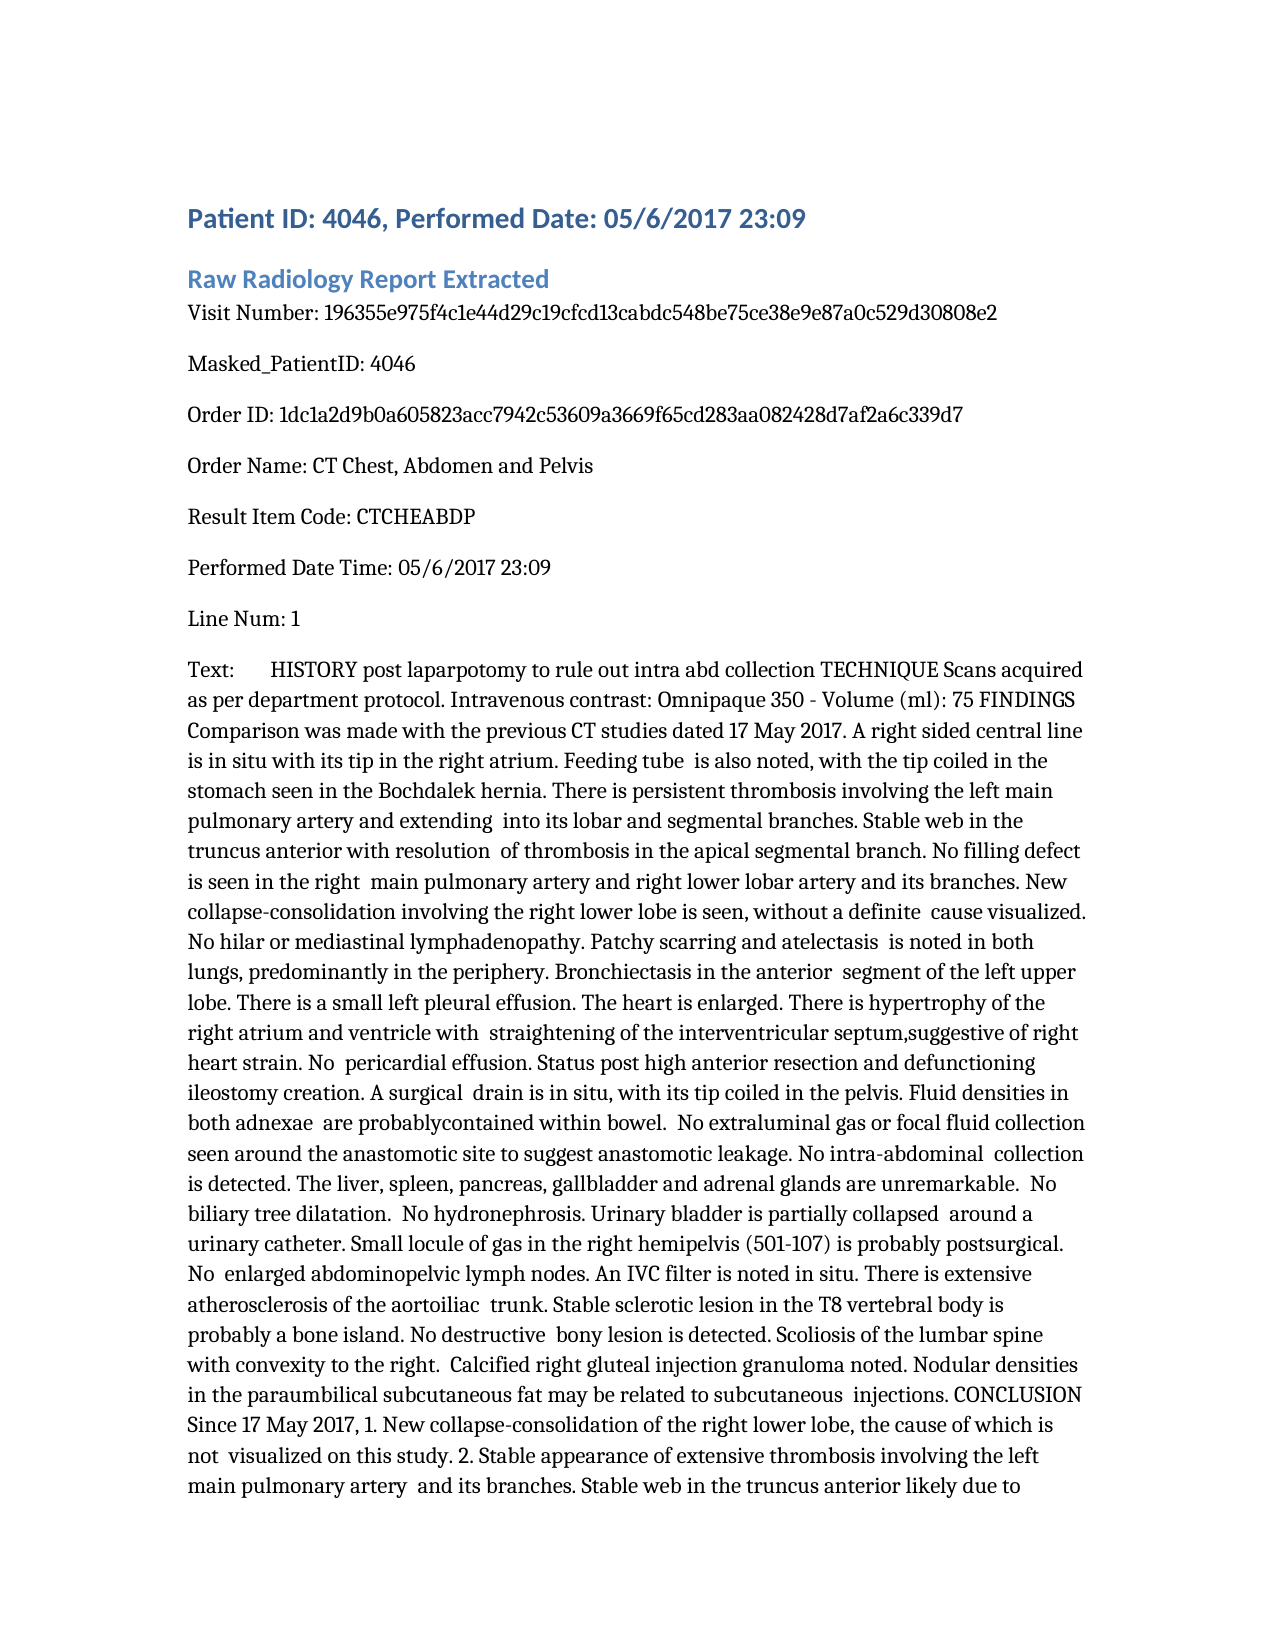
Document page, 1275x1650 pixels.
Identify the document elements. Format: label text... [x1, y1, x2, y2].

text Visit Number: 196355e975f4c1e44d29c19cfcd13cabdc548be75ce38e9e87a0c529d30808e2 [187, 300, 1087, 326]
subtitle Raw Radiology Report Extracted [187, 262, 1087, 295]
text Result Item Code: CTCHEABDP [187, 504, 1087, 530]
subtitle Patient ID: 4046, Performed Date: 05/6/2017 23:09 [187, 200, 1087, 236]
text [187, 657, 1087, 1499]
text Line Num: 1 [187, 606, 1087, 632]
text Masked_PatientID: 4046 [187, 351, 1087, 377]
text Performed Date Time: 05/6/2017 23:09 [187, 555, 1087, 581]
text Order ID: 1dc1a2d9b0a605823acc7942c53609a3669f65cd283aa082428d7af2a6c339d7 [187, 402, 1087, 428]
text Order Name: CT Chest, Abdomen and Pelvis [187, 453, 1087, 479]
